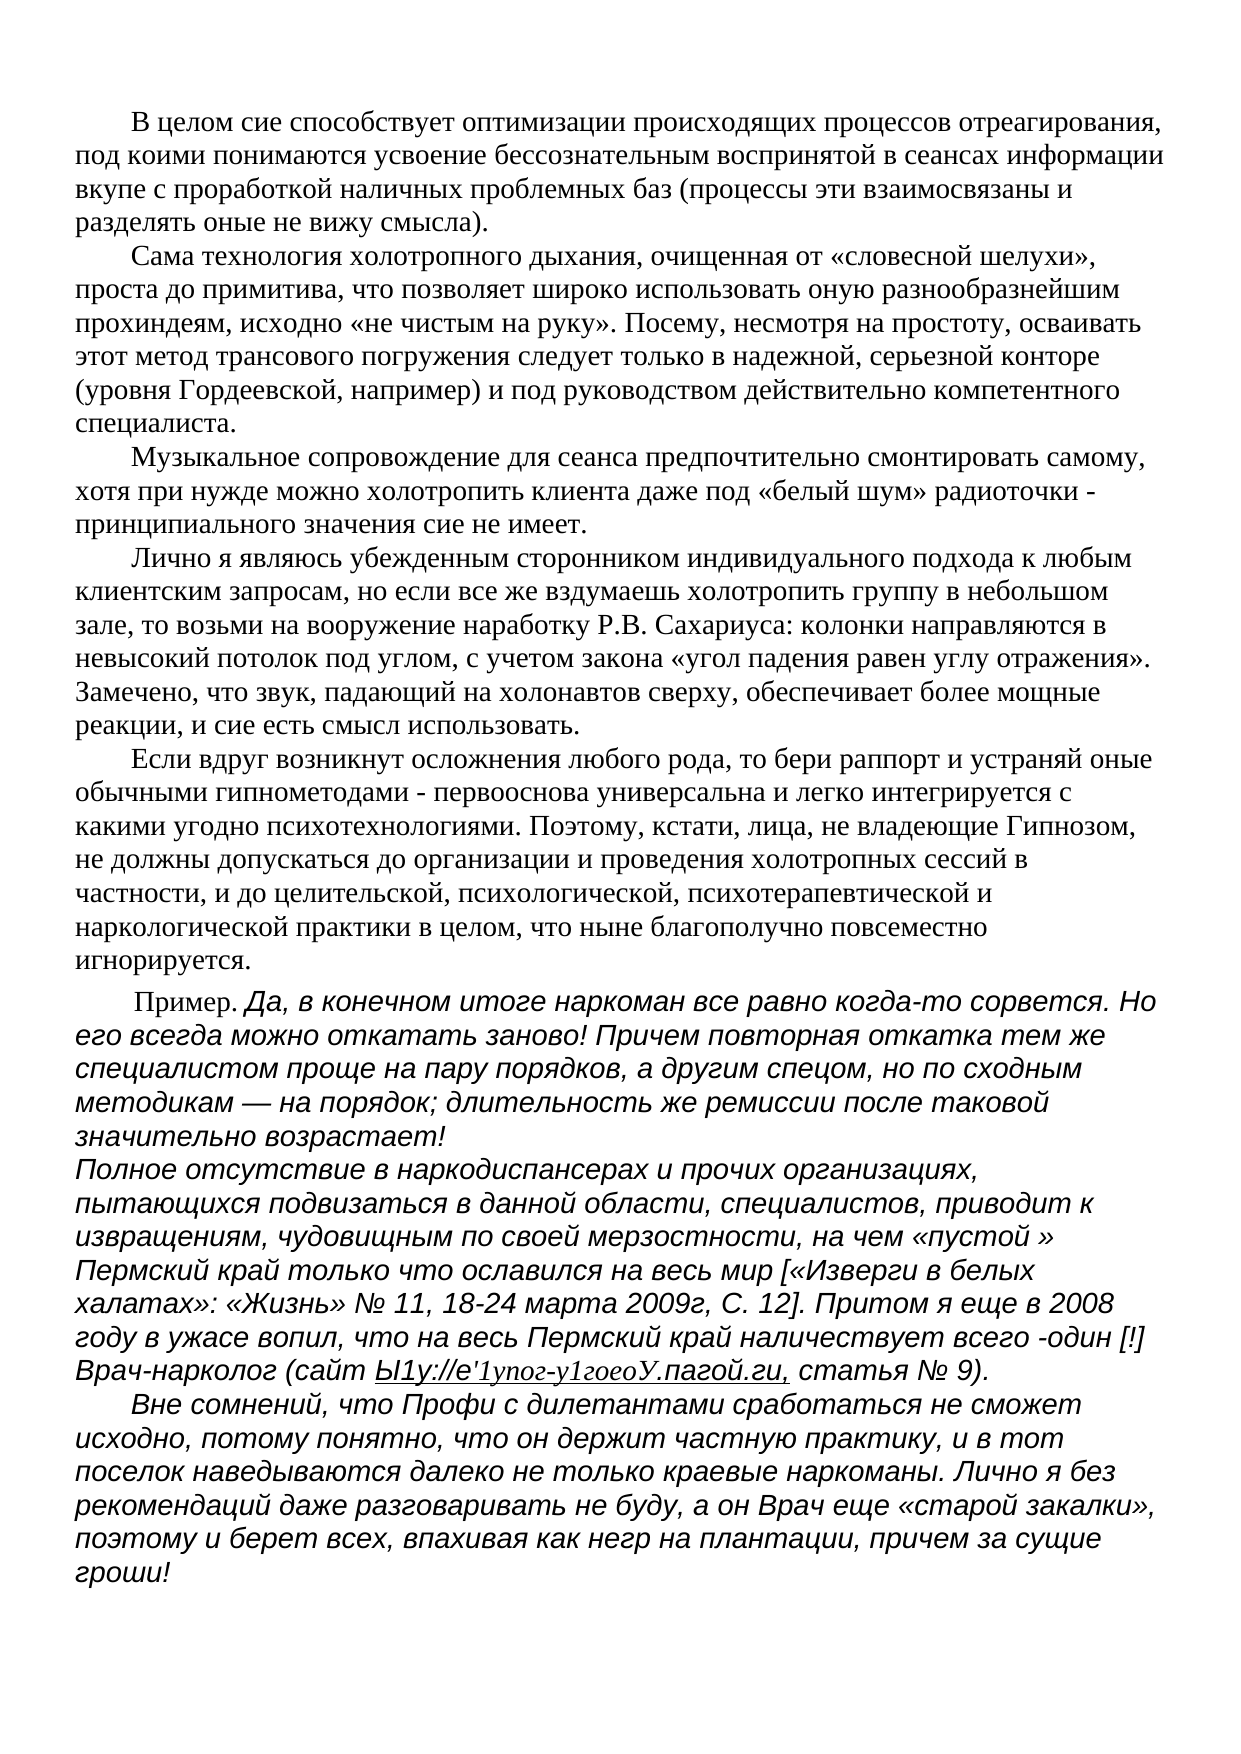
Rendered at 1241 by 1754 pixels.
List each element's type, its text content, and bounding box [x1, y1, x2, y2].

text В целом сие способствует оптимизации происходящих процессов отреагирования, под коими понимаются усвоение бессознательным воспринятой в сеансах информации вкупе с проработкой наличных проблемных баз (процессы эти взаимосвязаны и разделять оные не вижу смысла). [75, 104, 1165, 238]
text Лично я являюсь убежденным сторонником индивидуального подхода к любым клиентским запросам, но если все же вздумаешь холотропить группу в небольшом зале, то возьми на вооружение наработку Р.В. Сахариуса: колонки направляются в невысокий потолок под углом, с учетом закона «угол падения равен углу отражения». Замечено, что звук, падающий на холонавтов сверху, обеспечивает более мощные реакции, и сие есть смысл использовать. [75, 540, 1165, 741]
text Вне сомнений, что Профи с дилетантами сработаться не сможет исходно, потому понятно, что он держит частную практику, и в тот поселок наведываются далеко не только краевые наркоманы. Лично я без рекомендаций даже разговаривать не буду, а он Врач еще «старой закалки», поэтому и берет всех, впахивая как негр на плантации, причем за сущие гроши! [75, 1387, 1165, 1588]
text Полное отсутствие в наркодиспансерах и прочих организациях, пытающихся подвизаться в данной области, специалистов, приводит к извращениям, чудовищным по своей мерзостности, на чем «пустой » Пермский край только что ославился на весь мир [«Изверги в белых халатах»: «Жизнь» № 11, 18-24 марта 2009г, С. 12]. Притом я еще в 2008 году в ужасе вопил, что на весь Пермский край наличествует всего -один [!] Врач-нарколог (сайт Ы1у://е'1упог-у1гоеоУ.пагой.ги, статья № 9). [75, 1152, 1165, 1387]
text Если вдруг возникнут осложнения любого рода, то бери раппорт и устраняй оные обычными гипнометодами - первооснова универсальна и легко интегрируется с какими угодно психотехнологиями. Поэтому, кстати, лица, не владеющие Гипнозом, не должны допускаться до организации и проведения холотропных сессий в частности, и до целительской, психологической, психотерапевтической и наркологической практики в целом, что ныне благополучно повсеместно игнорируется. [75, 741, 1165, 976]
text Пример. Да, в конечном итоге наркоман все равно когда-то сорвется. Но его всегда можно откатать заново! Причем повторная откатка тем же специалистом проще на пару порядков, а другим спецом, но по сходным методикам — на порядок; длительность же ремиссии после таковой значительно возрастает! [75, 984, 1158, 1152]
text Музыкальное сопровождение для сеанса предпочтительно смонтировать самому, хотя при нужде можно холотропить клиента даже под «белый шум» радиоточки - принципиального значения сие не имеет. [75, 439, 1165, 540]
text Сама технология холотропного дыхания, очищенная от «словесной шелухи», проста до примитива, что позволяет широко использовать оную разнообразнейшим прохиндеям, исходно «не чистым на руку». Посему, несмотря на простоту, осваивать этот метод трансового погружения следует только в надежной, серьезной конторе (уровня Гордеевской, например) и под руководством действительно компетентного специалиста. [75, 238, 1165, 439]
